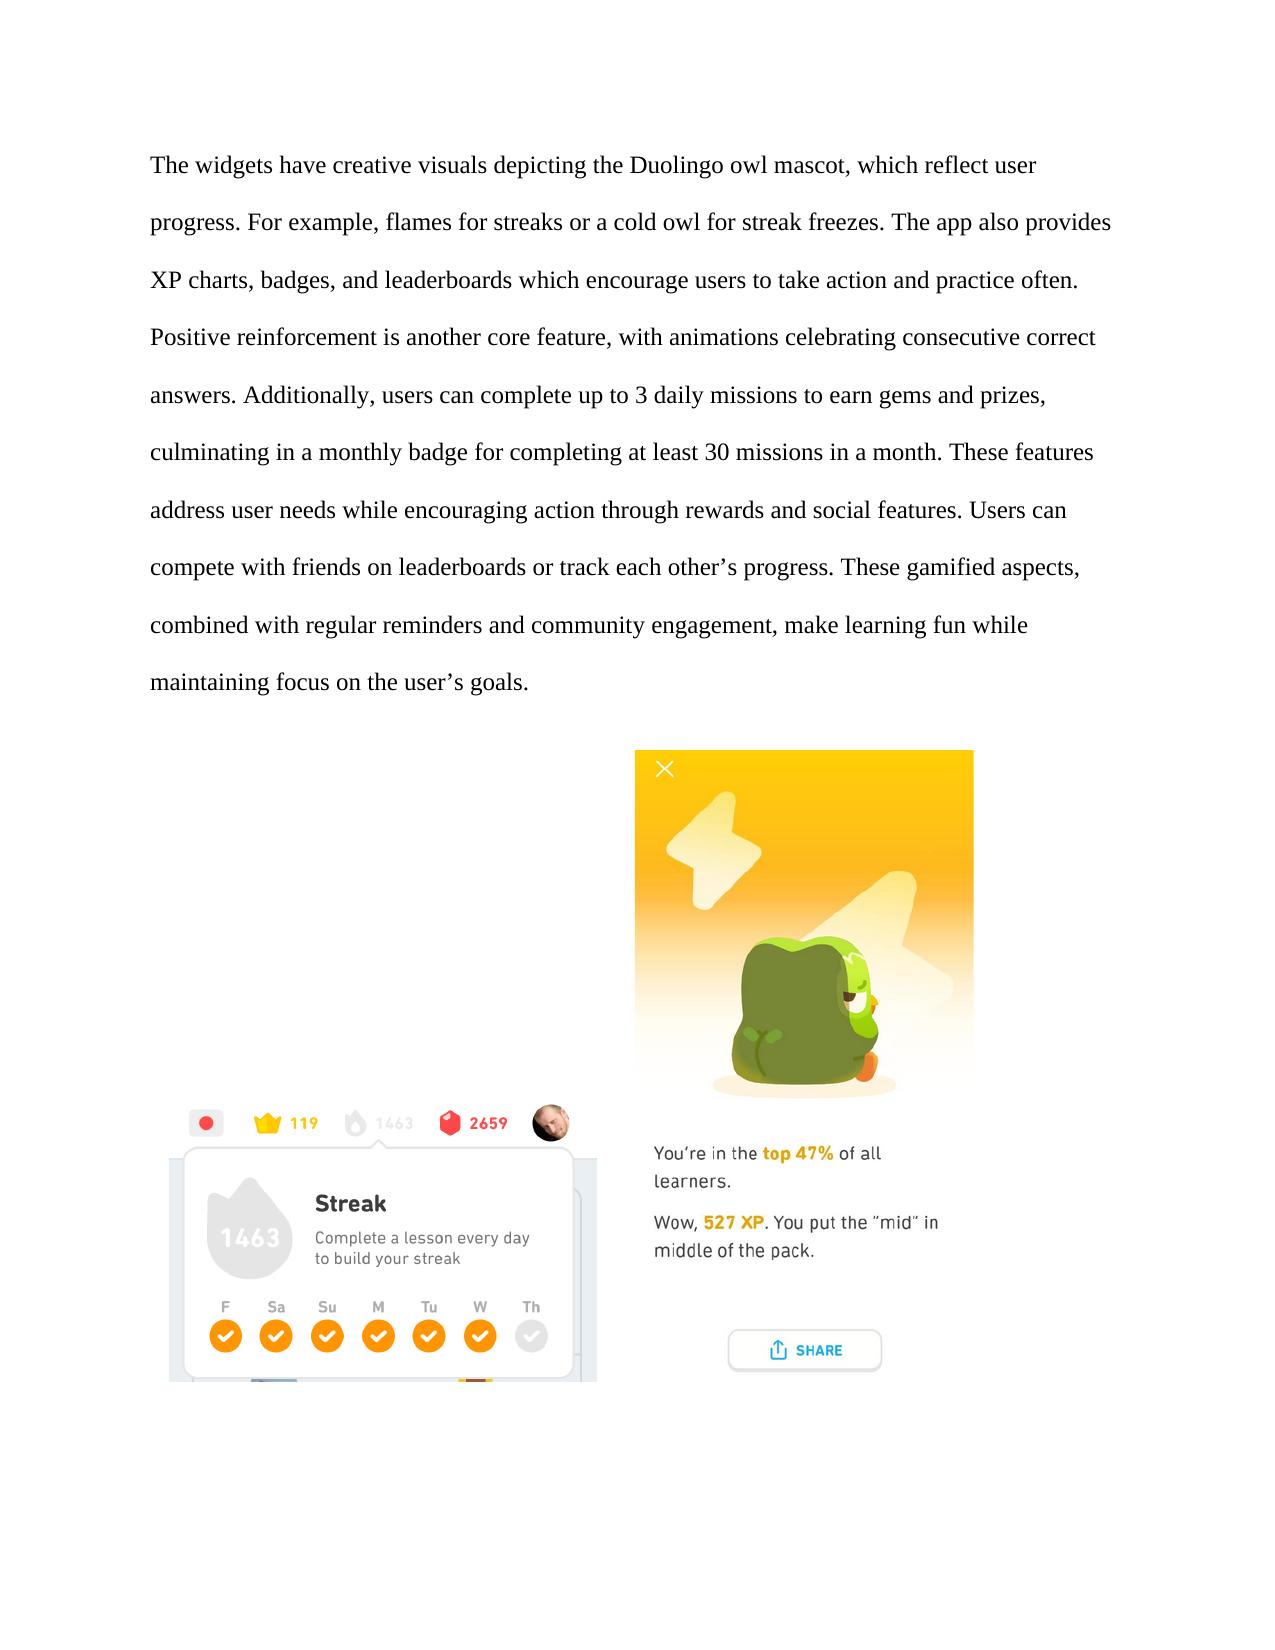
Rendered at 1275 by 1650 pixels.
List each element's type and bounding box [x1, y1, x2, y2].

text [150, 150, 1125, 696]
